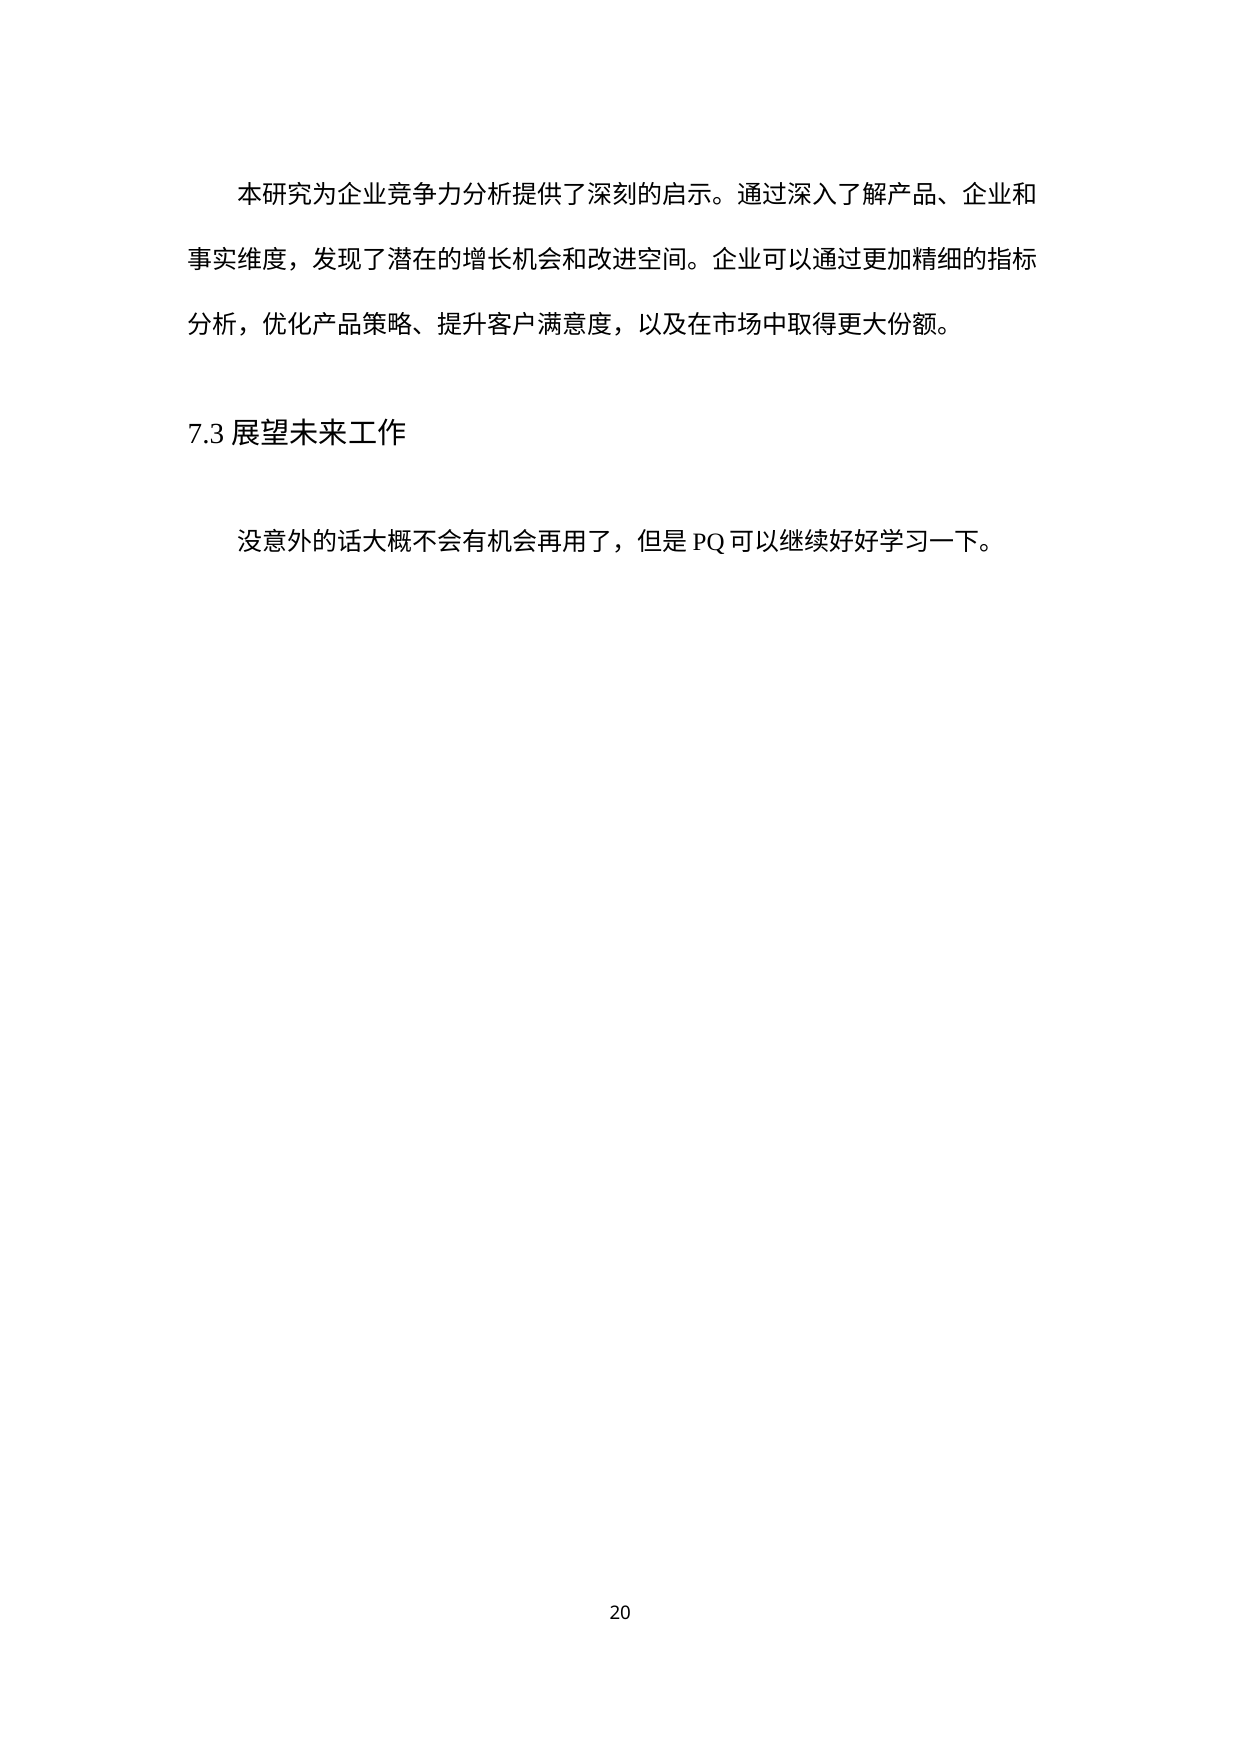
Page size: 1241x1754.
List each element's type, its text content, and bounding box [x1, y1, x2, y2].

text 没意外的话大概不会有机会再用了，但是PQ可以继续好好学习一下。 [187, 507, 1053, 572]
text 7.3 展望未来工作 [187, 398, 1053, 463]
text 本研究为企业竞争力分析提供了深刻的启示。通过深入了解产品、企业和事实维度，发现了潜在的增长机会和改进空间。企业可以通过更加精细的指标分析，优化产品策略、提升客户满意度，以及在市场中取得更大份额。 [187, 160, 1053, 355]
